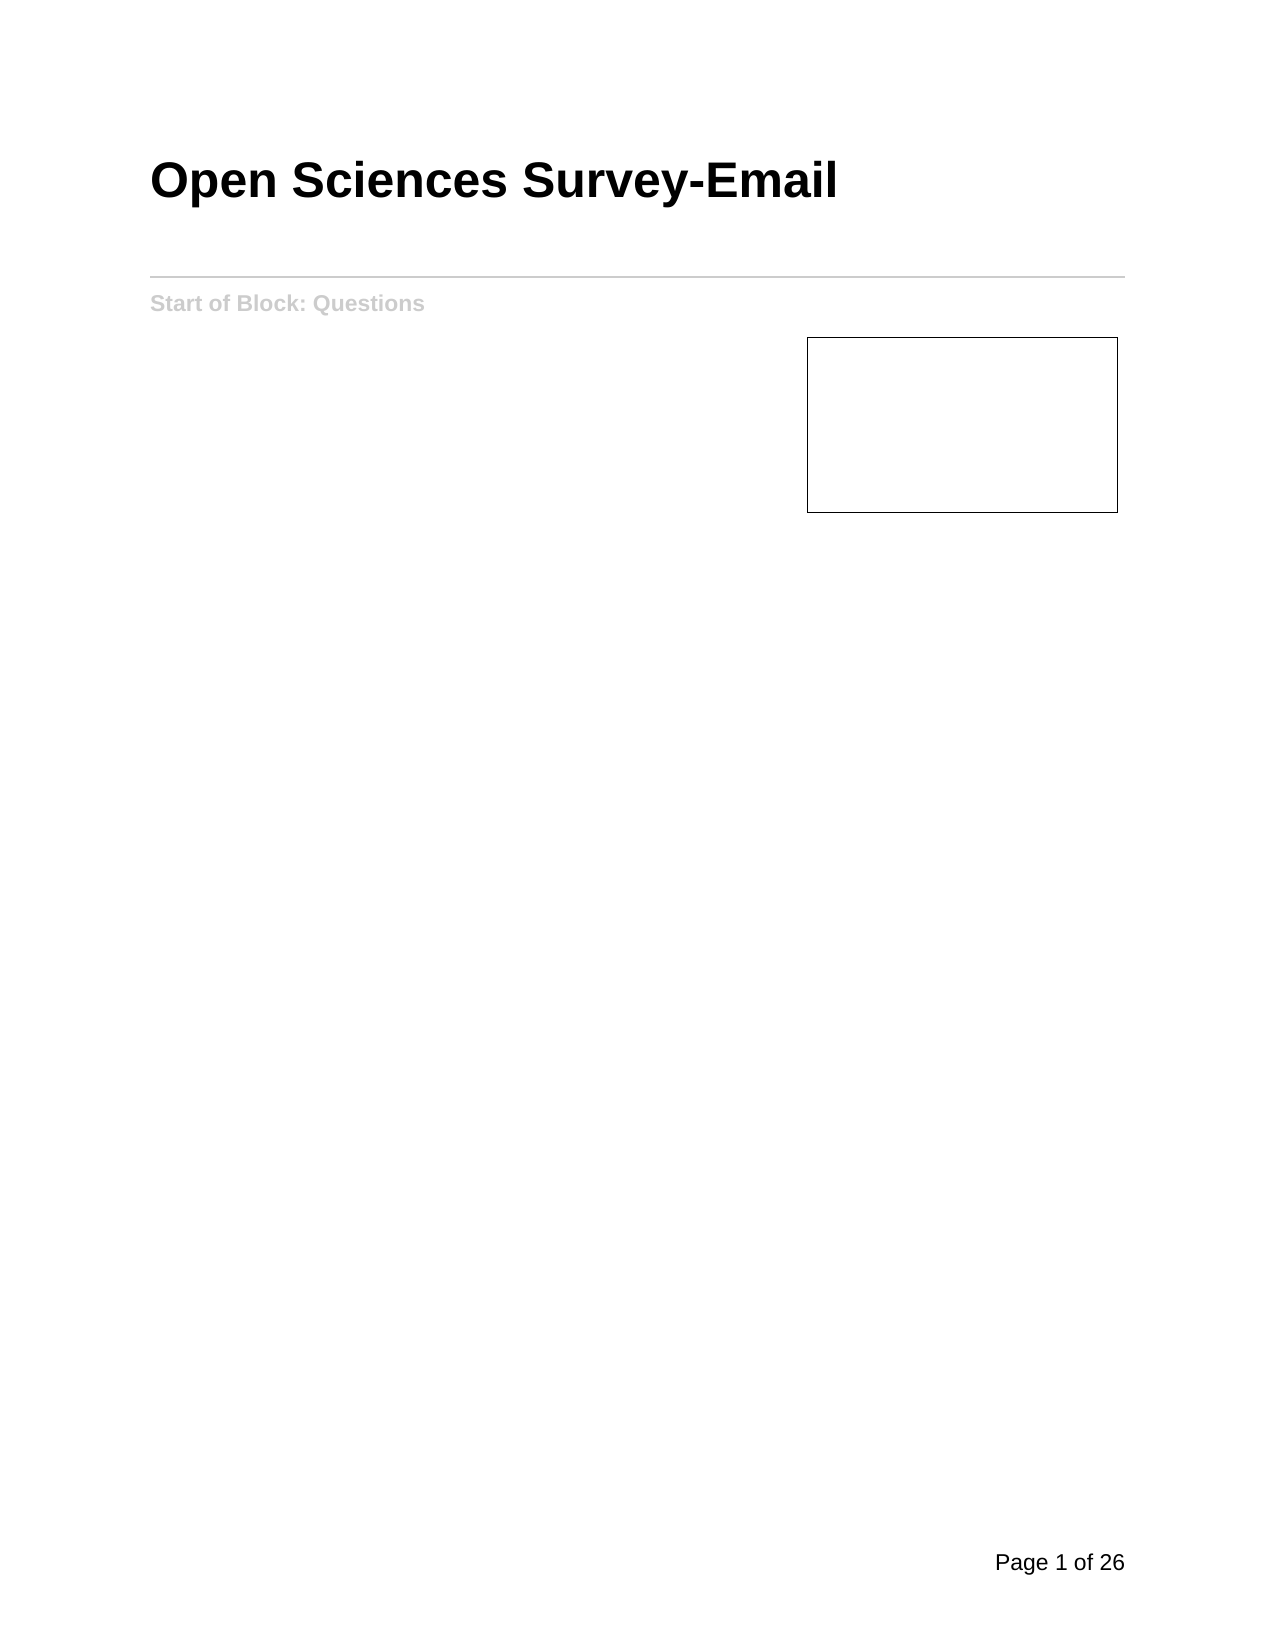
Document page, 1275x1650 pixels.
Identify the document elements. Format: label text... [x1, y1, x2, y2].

text Open Sciences Survey-Email [150, 150, 1125, 207]
text Start of Block: Questions [150, 290, 1125, 317]
